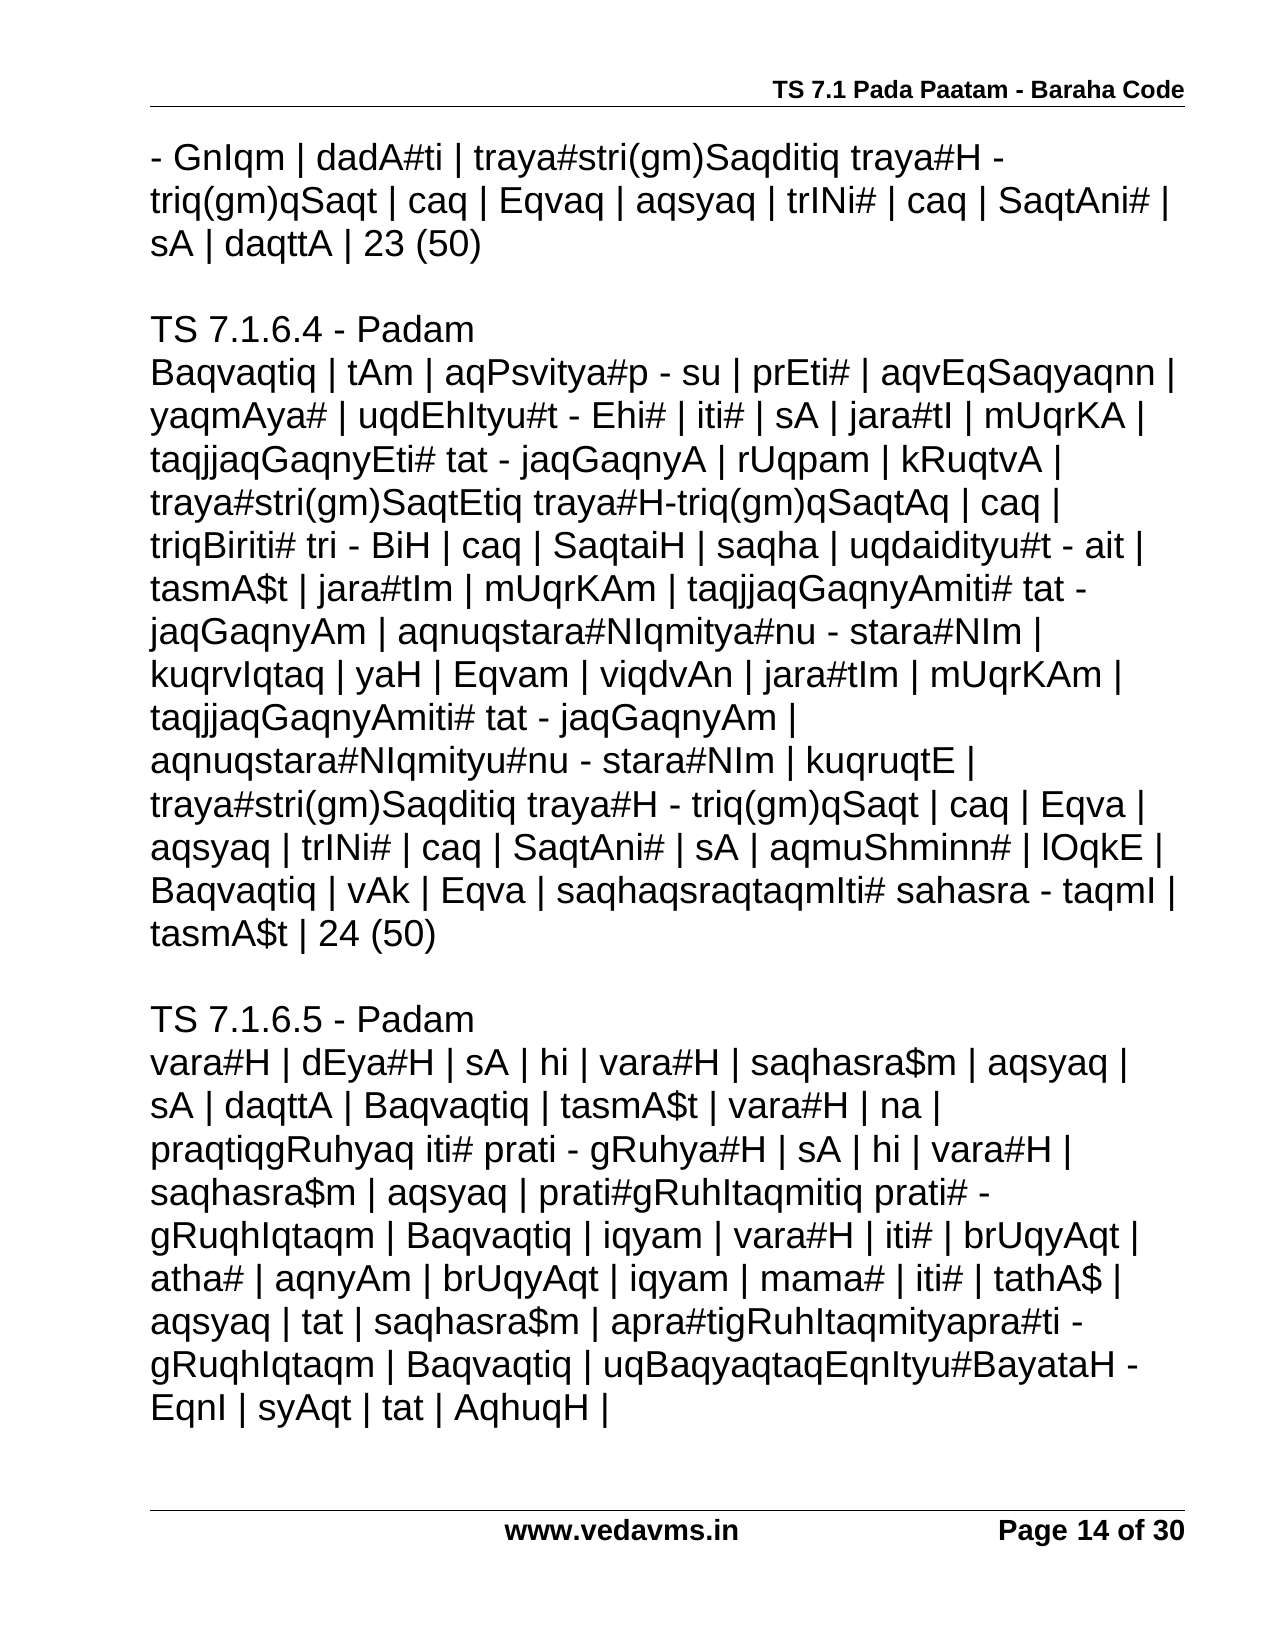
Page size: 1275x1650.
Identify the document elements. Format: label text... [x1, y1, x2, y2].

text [150, 135, 1185, 264]
text TS 7.1.6.4 - Padam [150, 307, 1185, 351]
text TS 7.1.6.5 - Padam [150, 997, 1185, 1041]
text Baqvaqtiq | tAm | aqPsvitya#p - su | prEti# | aqvEqSaqyaqnn | yaqmAya# | uqdEhItyu#t - Ehi# | iti# | sA | jara#tI | mUqrKA | taqjjaqGaqnyEti# tat - jaqGaqnyA | rUqpam | kRuqtvA | traya#stri(gm)SaqtEtiq traya#H-triq(gm)qSaqtAq | caq | triqBiriti# tri - BiH | caq | SaqtaiH | saqha | uqdaidityu#t - ait | tasmA$t | jara#tIm | mUqrKAm | taqjjaqGaqnyAmiti# tat - jaqGaqnyAm | aqnuqstara#NIqmitya#nu - stara#NIm | kuqrvIqtaq | yaH | Eqvam | viqdvAn | jara#tIm | mUqrKAm | taqjjaqGaqnyAmiti# tat - jaqGaqnyAm | aqnuqstara#NIqmityu#nu - stara#NIm | kuqruqtE | traya#stri(gm)Saqditiq traya#H - triq(gm)qSaqt | caq | Eqva | aqsyaq | trINi# | caq | SaqtAni# | sA | aqmuShminn# | lOqkE | Baqvaqtiq | vAk | Eqva | saqhaqsraqtaqmIti# sahasra - taqmI | tasmA$t | 24 (50) [150, 351, 1185, 954]
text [150, 1041, 1185, 1429]
